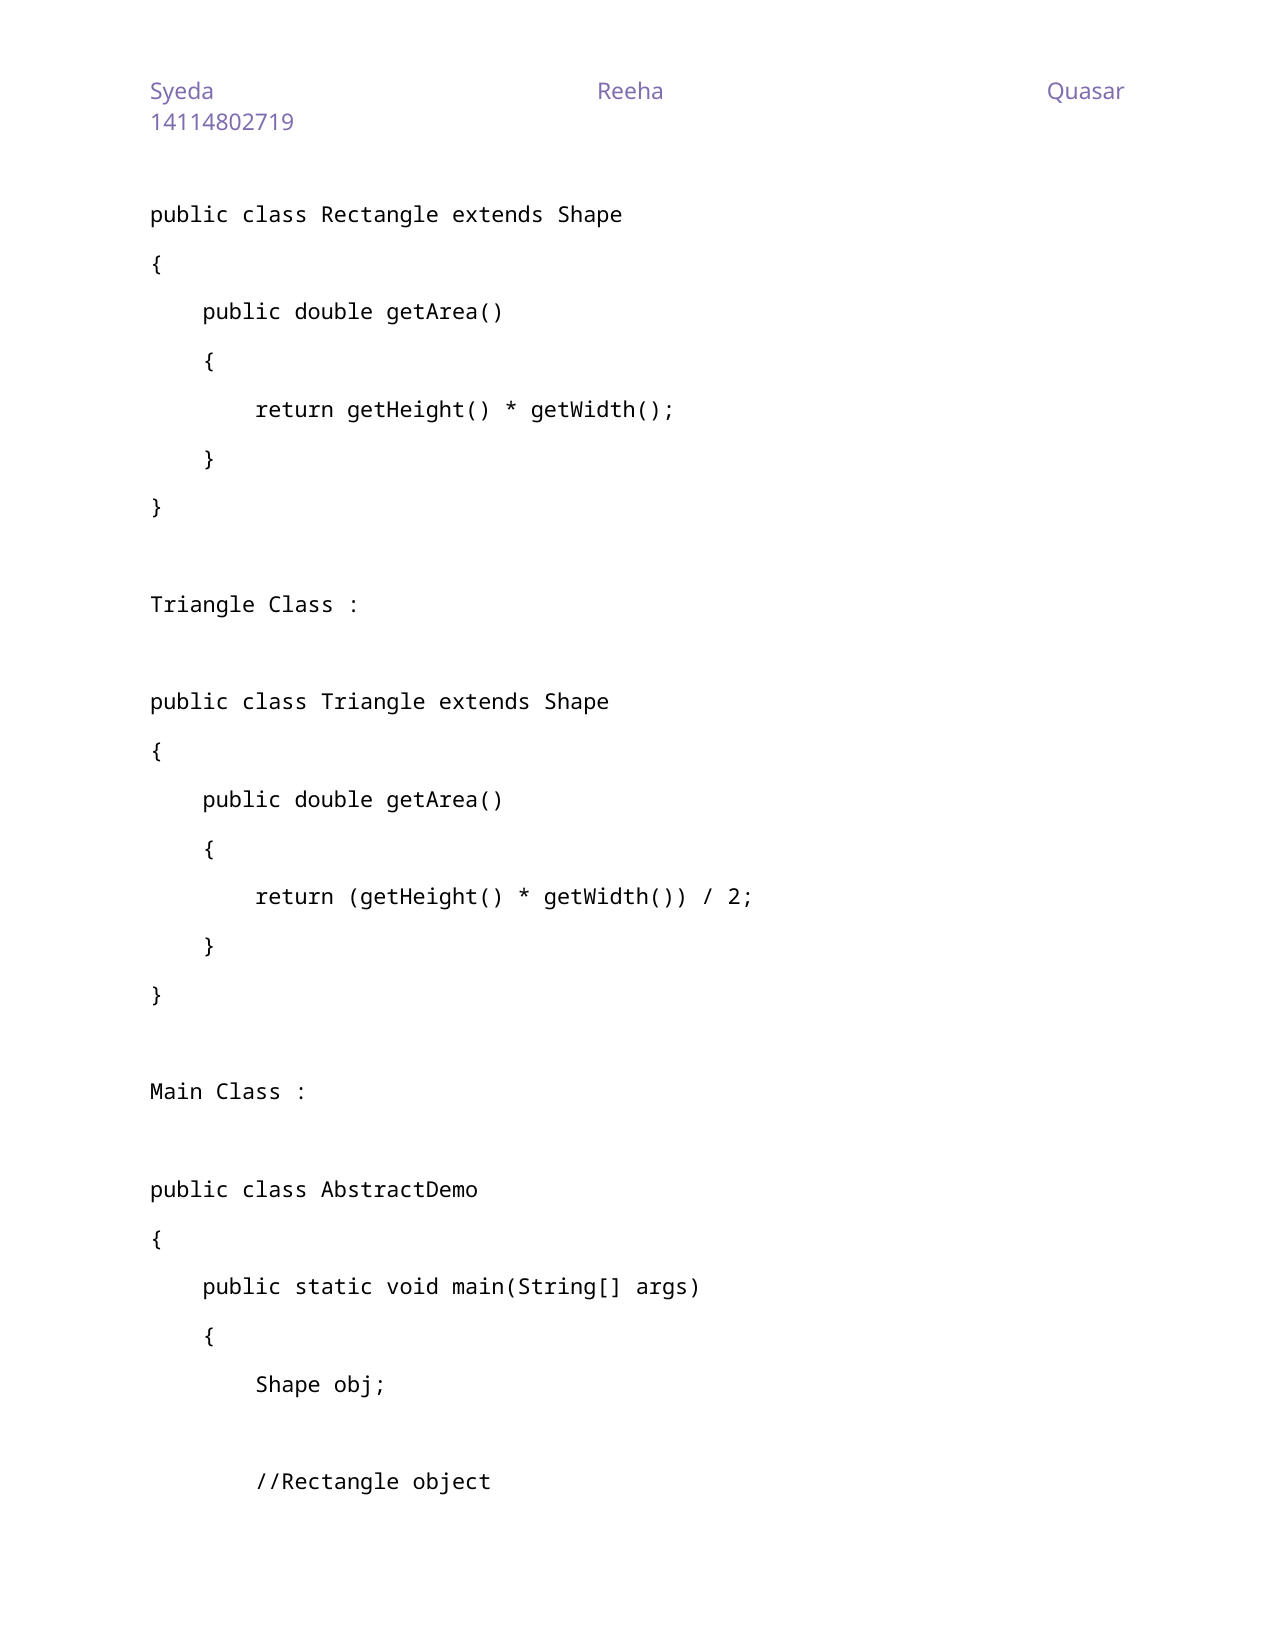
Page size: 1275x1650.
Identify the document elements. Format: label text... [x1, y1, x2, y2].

text public class AbstractDemo [150, 1174, 1125, 1203]
text { [150, 345, 1125, 375]
text { [150, 1320, 1125, 1350]
text //Rectangle object [150, 1466, 1125, 1496]
text public class Triangle extends Shape [150, 686, 1125, 716]
text } [150, 491, 1125, 521]
text public static void main(String[] args) [150, 1271, 1125, 1301]
text public class Rectangle extends Shape [150, 199, 1125, 228]
text public double getArea() [150, 296, 1125, 326]
text Shape obj; [150, 1369, 1125, 1398]
text } [150, 442, 1125, 472]
text return (getHeight() * getWidth()) / 2; [150, 881, 1125, 911]
text { [150, 832, 1125, 862]
text } [150, 979, 1125, 1008]
text { [150, 735, 1125, 765]
text return getHeight() * getWidth(); [150, 394, 1125, 423]
text public double getArea() [150, 784, 1125, 813]
text } [150, 930, 1125, 960]
text Triangle Class : [150, 589, 1125, 618]
text Main Class : [150, 1076, 1125, 1106]
text { [150, 1222, 1125, 1252]
text { [150, 247, 1125, 277]
